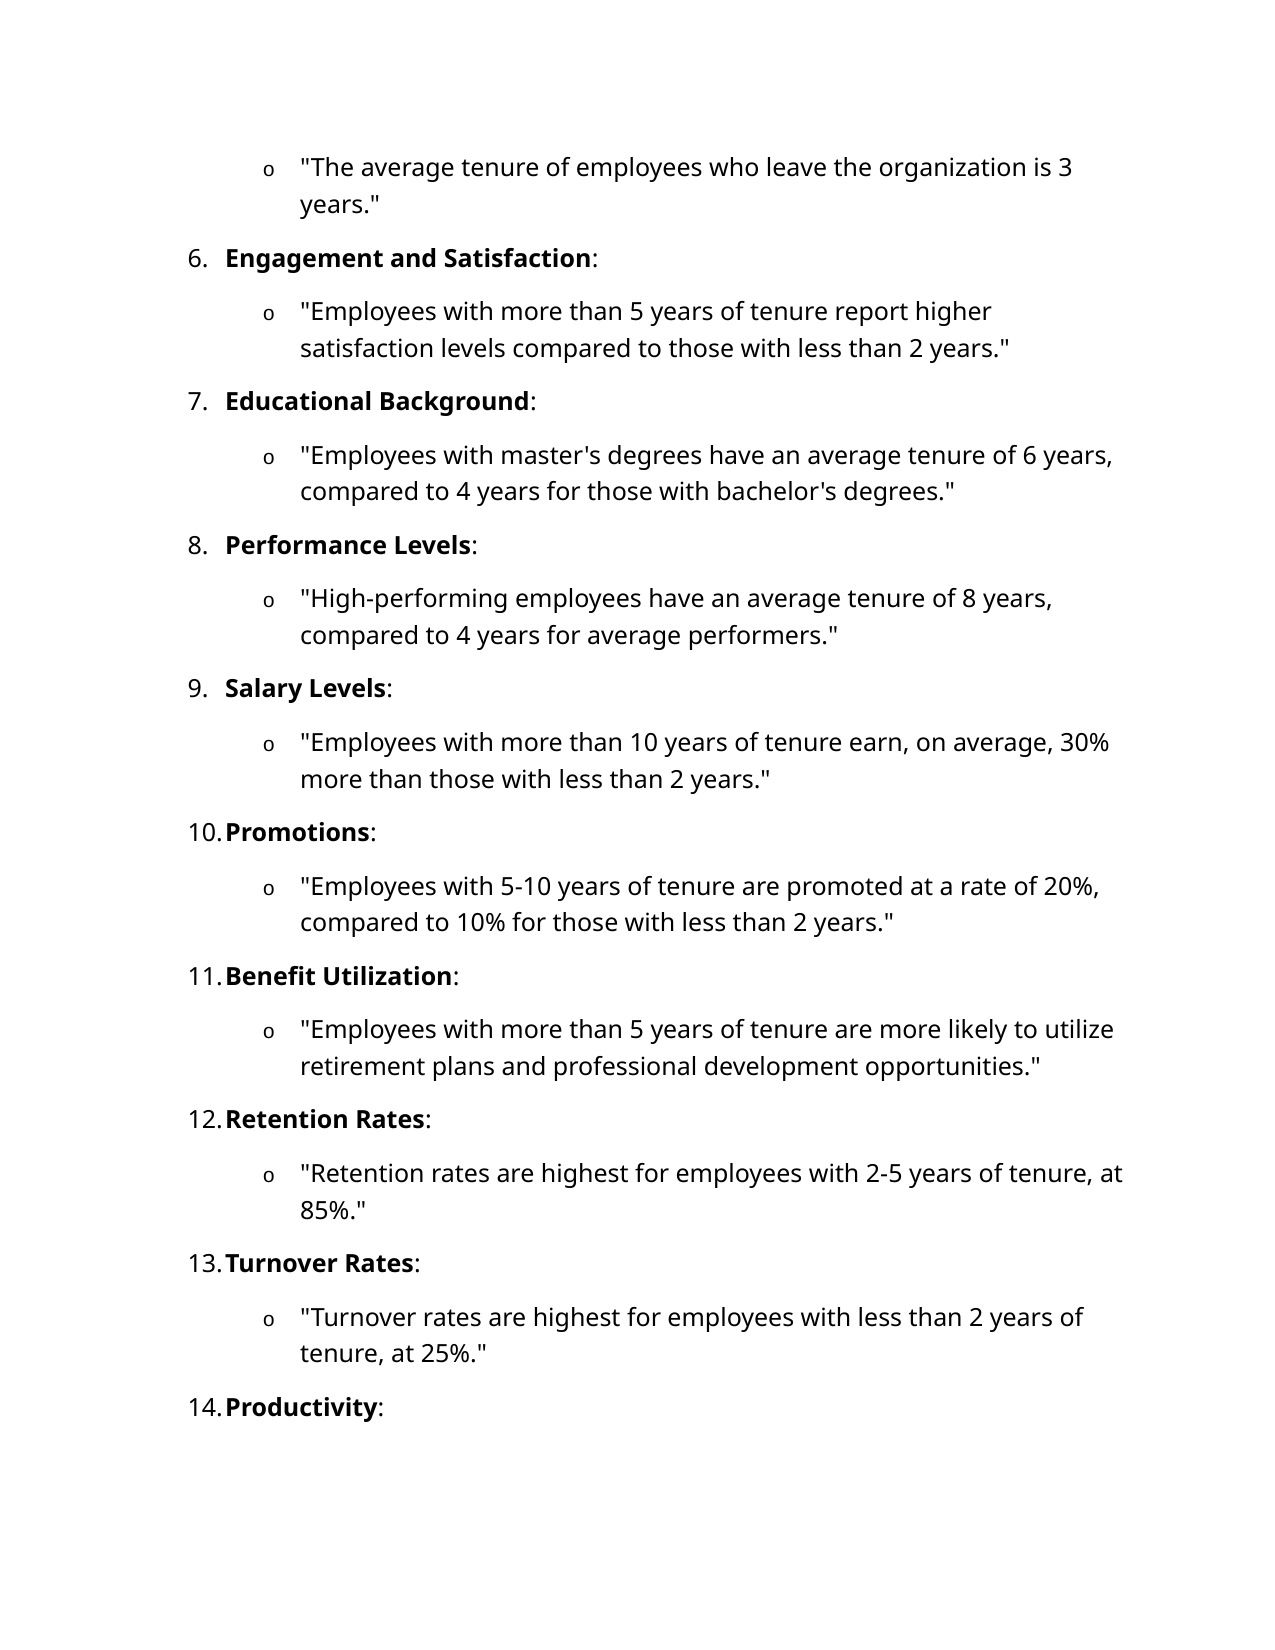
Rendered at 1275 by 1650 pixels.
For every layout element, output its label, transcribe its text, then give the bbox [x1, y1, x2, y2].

list Salary Levels: [187, 671, 1125, 705]
list "Retention rates are highest for employees with 2-5 years of tenure, at 85%." [262, 1156, 1125, 1226]
list "Employees with more than 5 years of tenure report higher satisfaction levels compared to those with less than 2 years." [262, 294, 1125, 364]
list Educational Background: [187, 384, 1125, 418]
list "High-performing employees have an average tenure of 8 years, compared to 4 years for average performers." [262, 581, 1125, 652]
list Turnover Rates: [187, 1246, 1125, 1280]
list "The average tenure of employees who leave the organization is 3 years." [262, 150, 1125, 221]
list Promotions: [187, 815, 1125, 849]
list Engagement and Satisfaction: [187, 240, 1125, 274]
list "Turnover rates are highest for employees with less than 2 years of tenure, at 25%." [262, 1299, 1125, 1370]
list "Employees with 5-10 years of tenure are promoted at a rate of 20%, compared to 10% for those with less than 2 years." [262, 868, 1125, 939]
list Performance Levels: [187, 527, 1125, 562]
list Productivity: [187, 1389, 1125, 1423]
list "Employees with more than 10 years of tenure earn, on average, 30% more than those with less than 2 years." [262, 724, 1125, 795]
list "Employees with master's degrees have an average tenure of 6 years, compared to 4 years for those with bachelor's degrees." [262, 437, 1125, 508]
list Retention Rates: [187, 1102, 1125, 1136]
list "Employees with more than 5 years of tenure are more likely to utilize retirement plans and professional development opportunities." [262, 1012, 1125, 1083]
list Benefit Utilization: [187, 958, 1125, 992]
